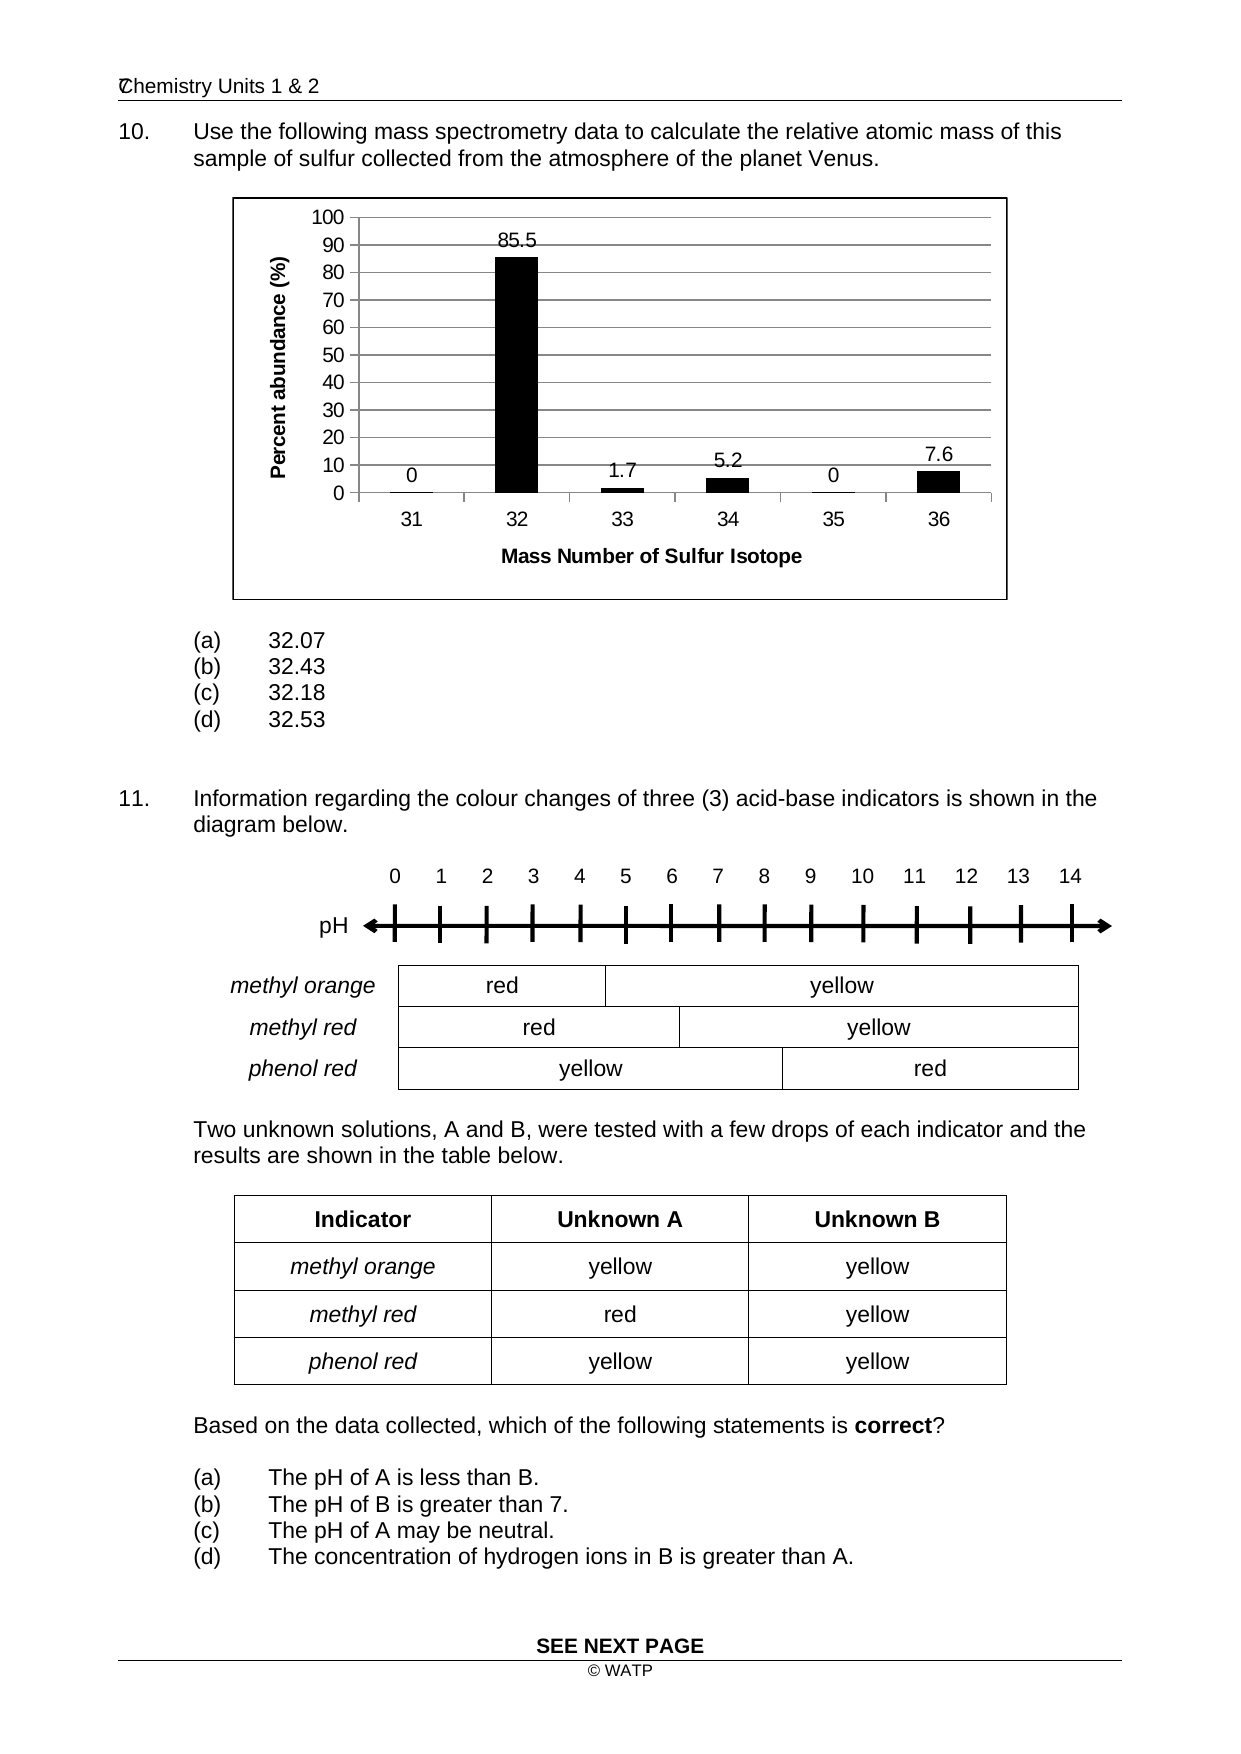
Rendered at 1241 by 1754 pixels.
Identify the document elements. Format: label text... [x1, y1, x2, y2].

table_cell methyl red [235, 1291, 491, 1337]
table_cell methyl orange [235, 1243, 491, 1289]
table_header red [399, 966, 605, 1006]
list The pH of B is greater than 7. [193, 1491, 1122, 1517]
list The pH of A may be neutral. [193, 1517, 1122, 1543]
table_header Unknown A [492, 1196, 748, 1242]
table_cell phenol red [207, 1047, 398, 1088]
table_header Unknown B [749, 1196, 1006, 1242]
table_header Indicator [235, 1196, 491, 1242]
table_cell red [399, 1007, 679, 1047]
list The pH of A is less than B. [193, 1464, 1122, 1491]
list 32.07 [193, 627, 1122, 653]
text 11. Information regarding the colour changes of three (3) acid-base indicators is shown in the diagram below. [118, 785, 1122, 837]
text pH [1074, 912, 1122, 938]
list 32.53 [193, 706, 1122, 732]
table_cell methyl red [207, 1006, 398, 1047]
table_cell yellow [749, 1338, 1006, 1384]
text 10. Use the following mass spectrometry data to calculate the relative atomic mass of this sample of sulfur collected from the atmosphere of the planet Venus. [118, 118, 1122, 171]
table_cell yellow [492, 1243, 748, 1289]
table_header yellow [606, 966, 1078, 1006]
table_cell yellow [399, 1048, 782, 1088]
text 0 1 2 3 4 5 6 7 8 9 10 11 12 13 14 [343, 864, 1122, 888]
list 32.18 [193, 679, 1122, 706]
table_cell yellow [749, 1291, 1006, 1337]
table_header methyl orange [207, 965, 398, 1006]
table_cell red [783, 1048, 1078, 1088]
table_cell yellow [492, 1338, 748, 1384]
table_cell phenol red [235, 1338, 491, 1384]
table_cell red [492, 1291, 748, 1337]
text Two unknown solutions, A and B, were tested with a few drops of each indicator and the results are shown in the table below. [193, 1116, 1122, 1169]
list 32.43 [193, 653, 1122, 679]
table_cell yellow [680, 1007, 1078, 1047]
table_cell yellow [749, 1243, 1006, 1289]
text Based on the data collected, which of the following statements is correct? [118, 1412, 1122, 1438]
list The concentration of hydrogen ions in B is greater than A. [193, 1543, 1122, 1570]
text pH [118, 912, 392, 938]
